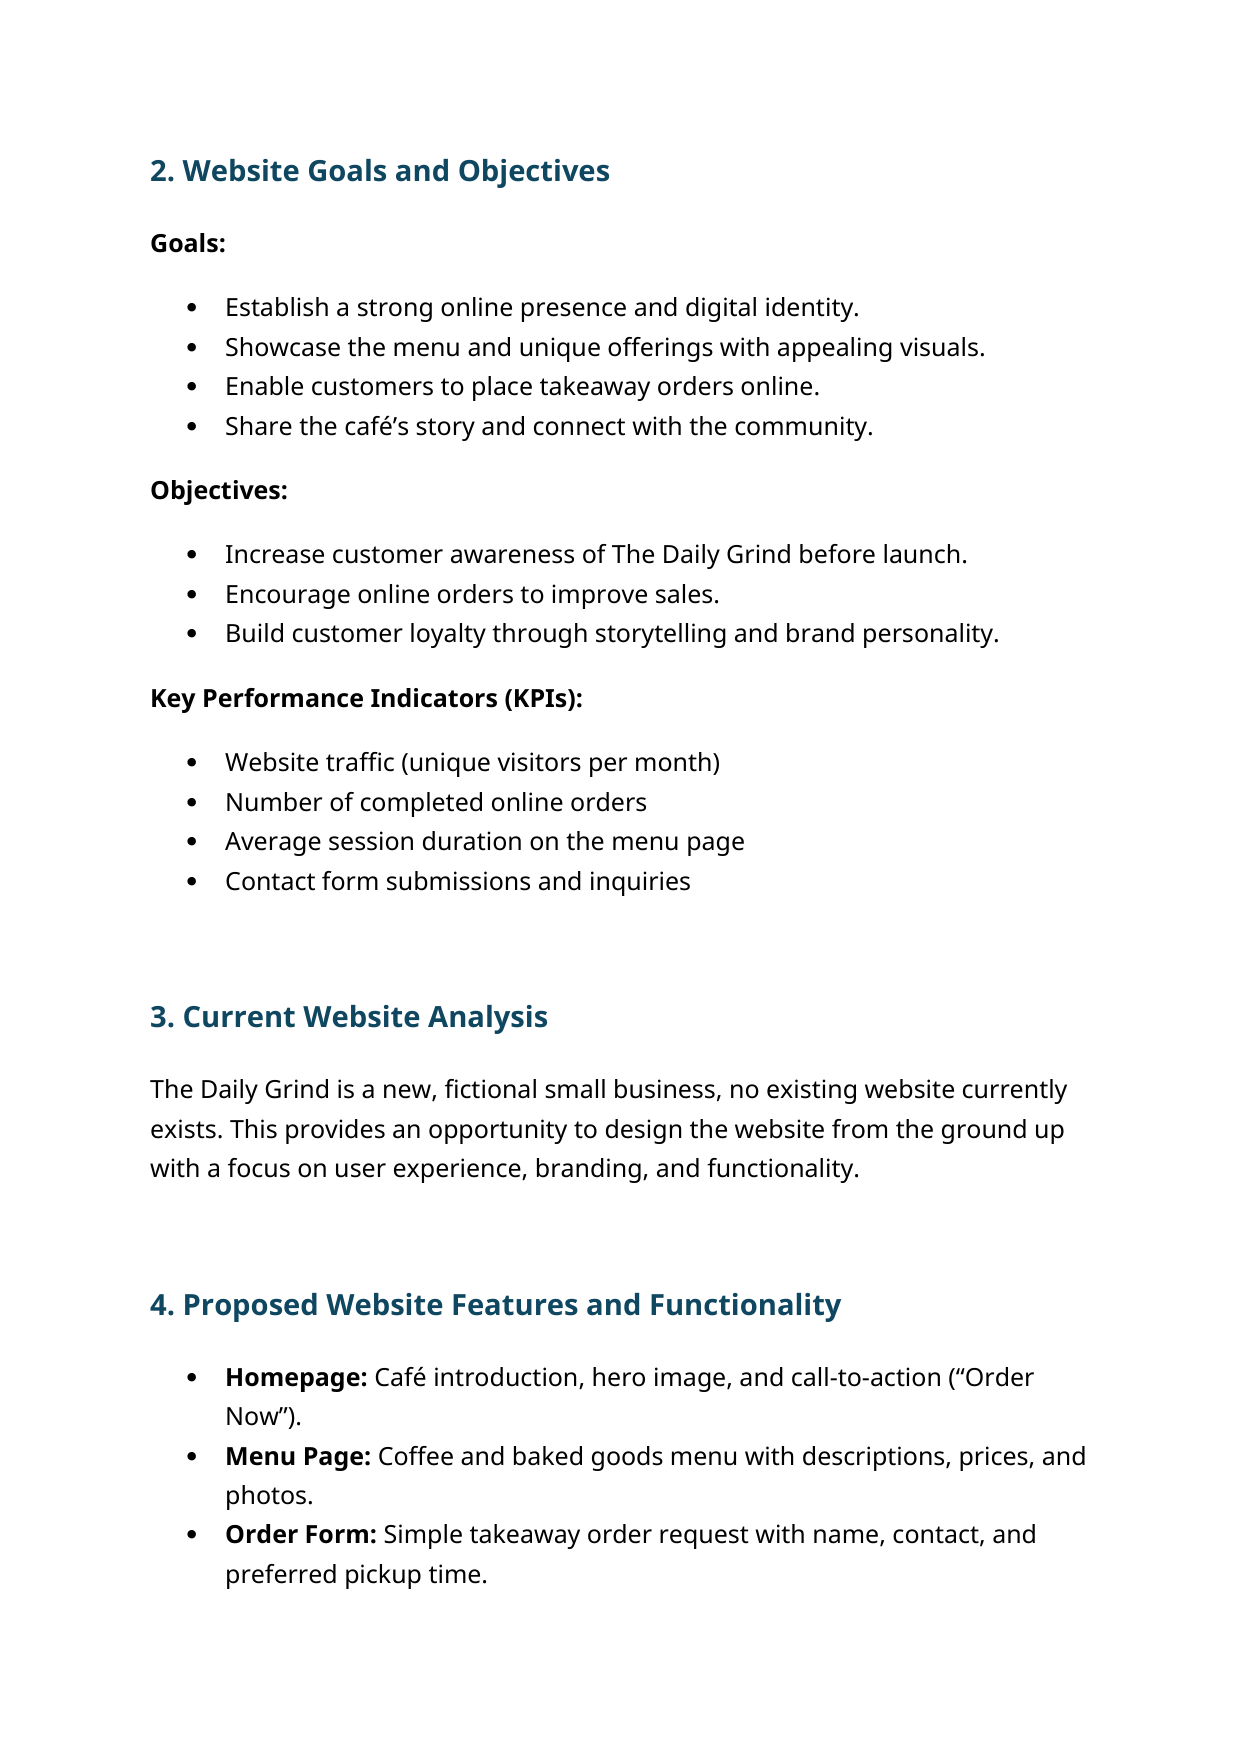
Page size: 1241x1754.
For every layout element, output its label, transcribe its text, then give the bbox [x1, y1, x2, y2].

text The Daily Grind is a new, fictional small business, no existing website currently exists. This provides an opportunity to design the website from the ground up with a focus on user experience, branding, and functionality. [150, 1072, 1090, 1185]
list Number of completed online orders [187, 784, 1090, 818]
list Order Form: Simple takeaway order request with name, contact, and preferred pickup time. [187, 1517, 1090, 1591]
list Share the café’s story and connect with the community. [187, 408, 1090, 442]
list Encourage online orders to improve sales. [187, 577, 1090, 611]
subtitle 2. Website Goals and Objectives [150, 150, 1090, 190]
list Enable customers to place takeaway orders online. [187, 369, 1090, 403]
list Establish a strong online presence and digital identity. [187, 290, 1090, 324]
text Goals: [150, 225, 1090, 259]
text Key Performance Indicators (KPIs): [150, 681, 1090, 714]
list Build customer loyalty through storytelling and brand personality. [187, 616, 1090, 650]
list Showcase the menu and unique offerings with appealing visuals. [187, 329, 1090, 363]
list Contact form submissions and inquiries [187, 863, 1090, 897]
list Homepage: Café introduction, hero image, and call-to-action (“Order Now”). [187, 1359, 1090, 1433]
text Objectives: [150, 473, 1090, 507]
list Menu Page: Coffee and baked goods menu with descriptions, prices, and photos. [187, 1438, 1090, 1512]
subtitle 3. Current Website Analysis [150, 997, 1090, 1036]
list Increase customer awareness of The Daily Grind before launch. [187, 537, 1090, 571]
subtitle 4. Proposed Website Features and Functionality [150, 1284, 1090, 1324]
list Website traffic (unique visitors per month) [187, 745, 1090, 779]
list Average session duration on the menu page [187, 824, 1090, 858]
